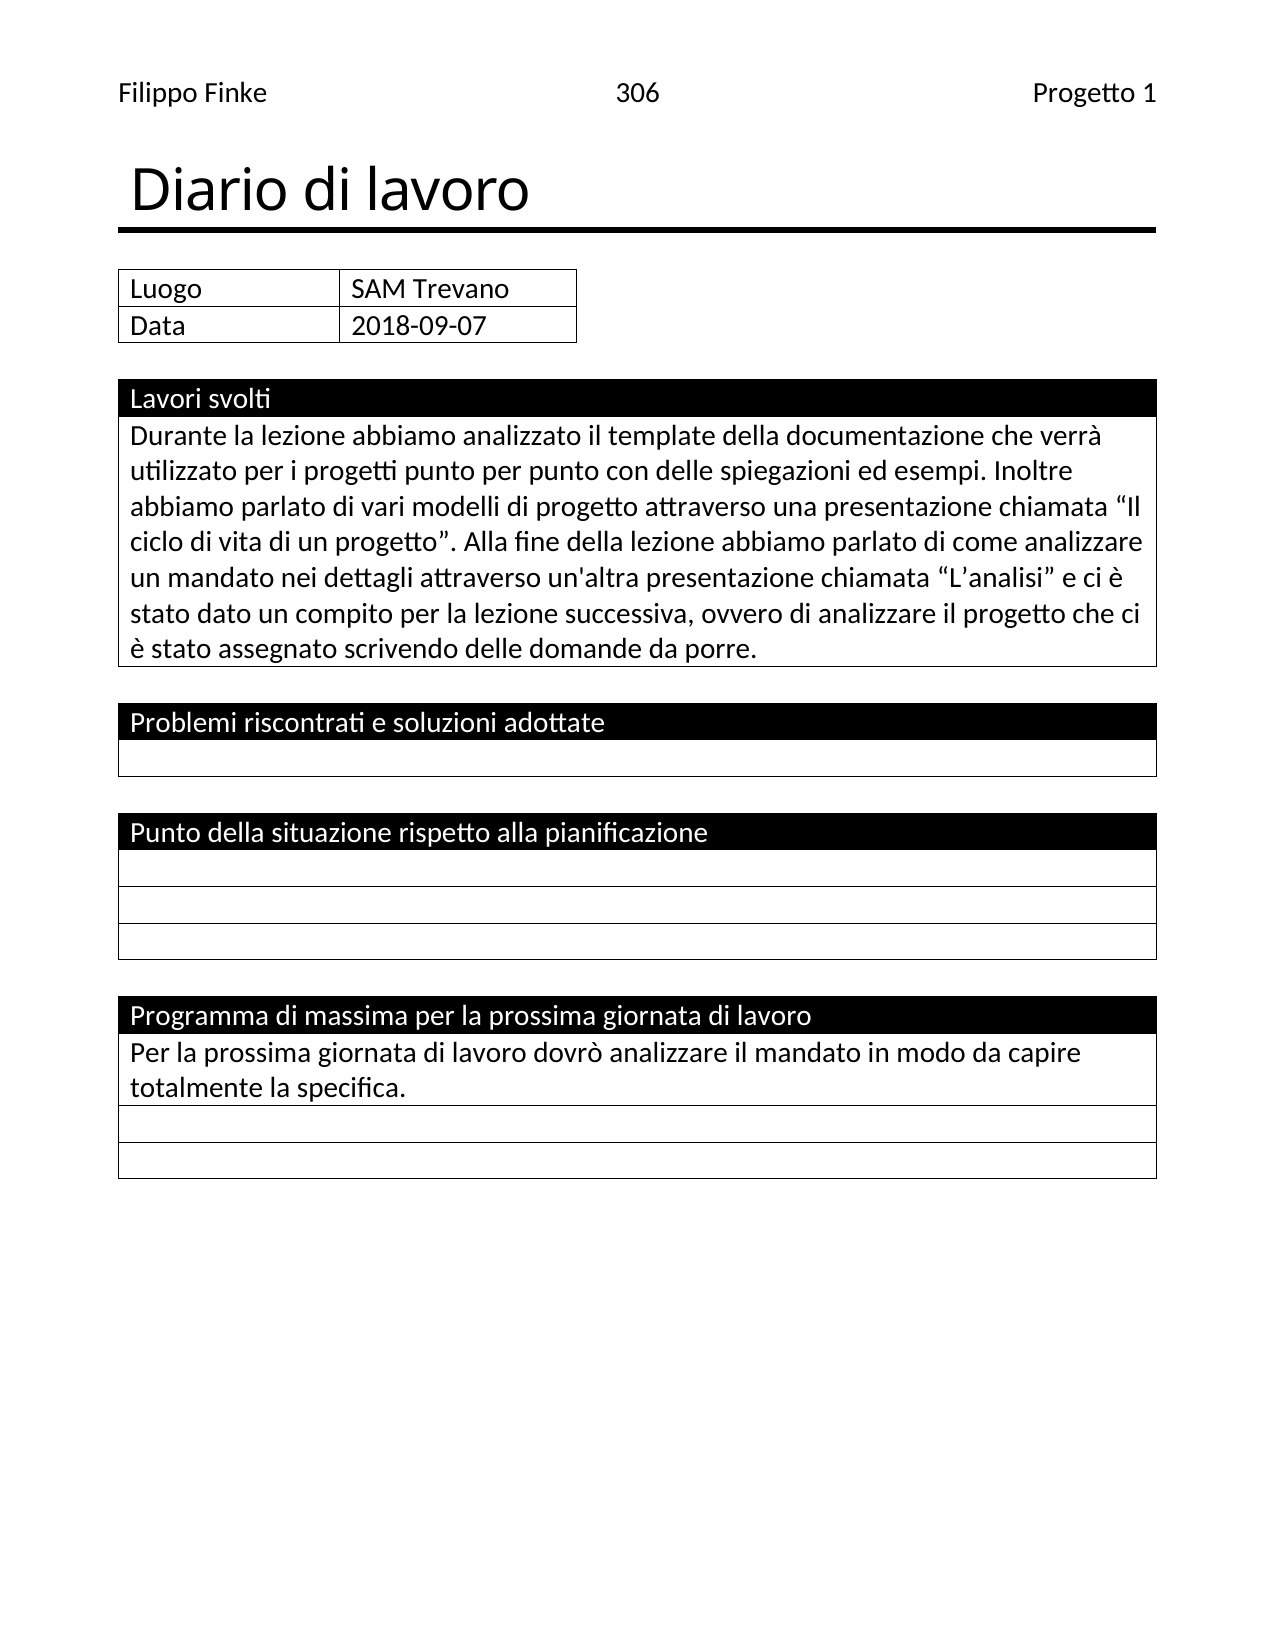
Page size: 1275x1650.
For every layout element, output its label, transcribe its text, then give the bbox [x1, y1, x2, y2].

table_cell [119, 887, 1156, 923]
table_cell Per la prossima giornata di lavoro dovrò analizzare il mandato in modo da capire totalmente la specifica. [119, 1034, 1156, 1105]
table_header Diario di lavoro [118, 148, 1156, 227]
table_cell Data [119, 307, 339, 342]
table_cell [119, 740, 1156, 776]
table_header Programma di massima per la prossima giornata di lavoro [119, 997, 1156, 1033]
table_cell [119, 1143, 1156, 1178]
table_header Luogo [119, 270, 339, 306]
table_cell [119, 924, 1156, 959]
table_cell [119, 850, 1156, 886]
table_header Punto della situazione rispetto alla pianificazione [119, 814, 1156, 849]
table_header Problemi riscontrati e soluzioni adottate [119, 704, 1156, 739]
table_cell Durante la lezione abbiamo analizzato il template della documentazione che verrà utilizzato per i progetti punto per punto con delle spiegazioni ed esempi. Inoltre abbiamo parlato di vari modelli di progetto attraverso una presentazione chiamata “Il ciclo di vita di un progetto”. Alla fine della lezione abbiamo parlato di come analizzare un mandato nei dettagli attraverso un'altra presentazione chiamata “L’analisi” e ci è stato dato un compito per la lezione successiva, ovvero di analizzare il progetto che ci è stato assegnato scrivendo delle domande da porre. [119, 417, 1156, 666]
table_cell 2018-09-07 [340, 307, 576, 342]
table_cell [119, 1106, 1156, 1142]
table_header Lavori svolti [119, 380, 1156, 416]
table_header SAM Trevano [340, 270, 576, 306]
